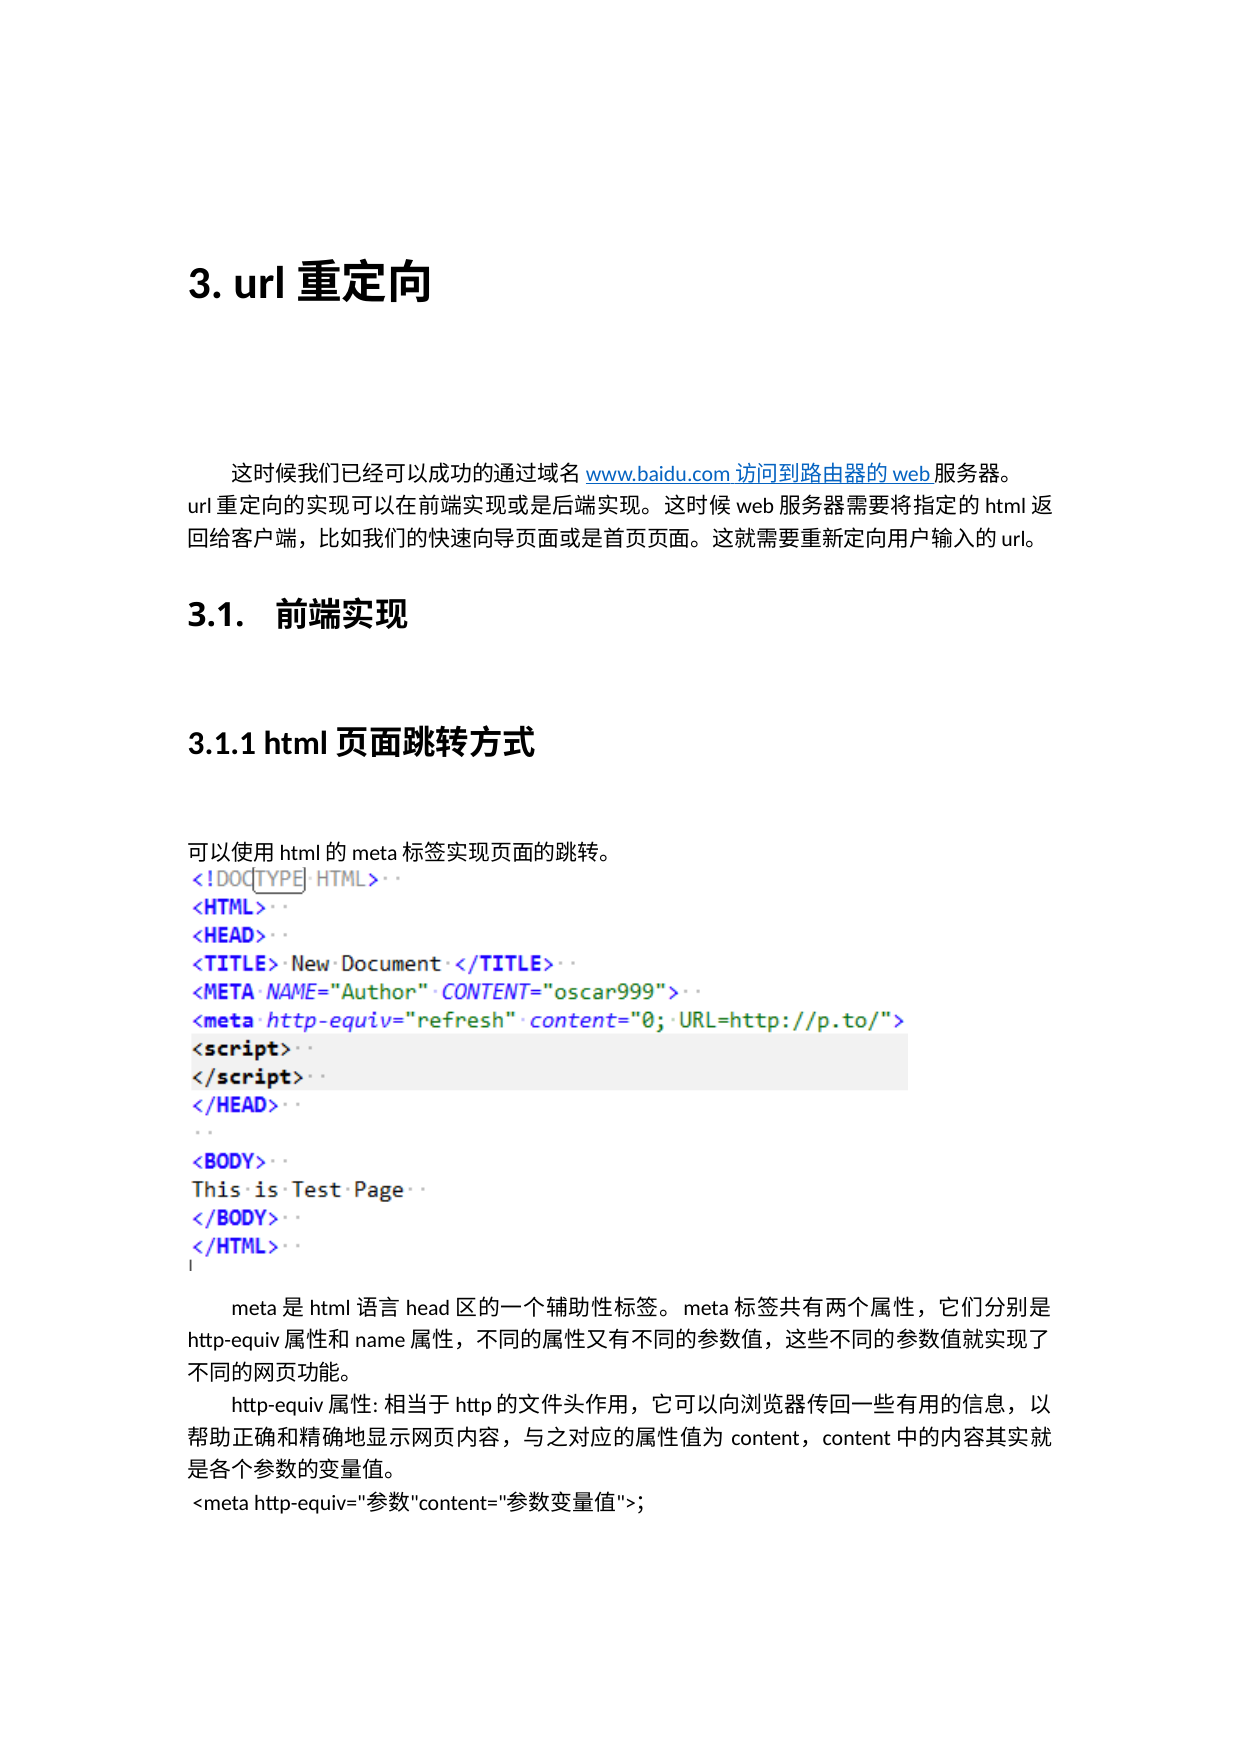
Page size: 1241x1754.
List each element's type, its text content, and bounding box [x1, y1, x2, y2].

text http-equiv属性: 相当于http的文件头作用，它可以向浏览器传回一些有用的信息，以帮助正确和精确地显示网页内容，与之对应的属性值为content，content中的内容其实就是各个参数的变量值。 [187, 1387, 1053, 1484]
subtitle 3. url 重定向 [187, 230, 1053, 327]
subtitle 3.1.1 html 页面跳转方式 [187, 707, 1053, 772]
text meta是html语言head区的一个辅助性标签。meta标签共有两个属性，它们分别是http-equiv属性和name属性，不同的属性又有不同的参数值，这些不同的参数值就实现了不同的网页功能。 [187, 1289, 1053, 1387]
text 这时候我们已经可以成功的通过域名www.baidu.com访问到路由器的web服务器。 [187, 455, 1053, 488]
text <meta http-equiv="参数"content="参数变量值">； [187, 1484, 1053, 1517]
text 可以使用html 的meta 标签实现页面的跳转。 [187, 834, 1053, 867]
text url重定向的实现可以在前端实现或是后端实现。这时候web服务器需要将指定的html返回给客户端，比如我们的快速向导页面或是首页页面。这就需要重新定向用户输入的url。 [187, 488, 1053, 553]
subtitle 3.1. 前端实现 [187, 580, 1053, 645]
